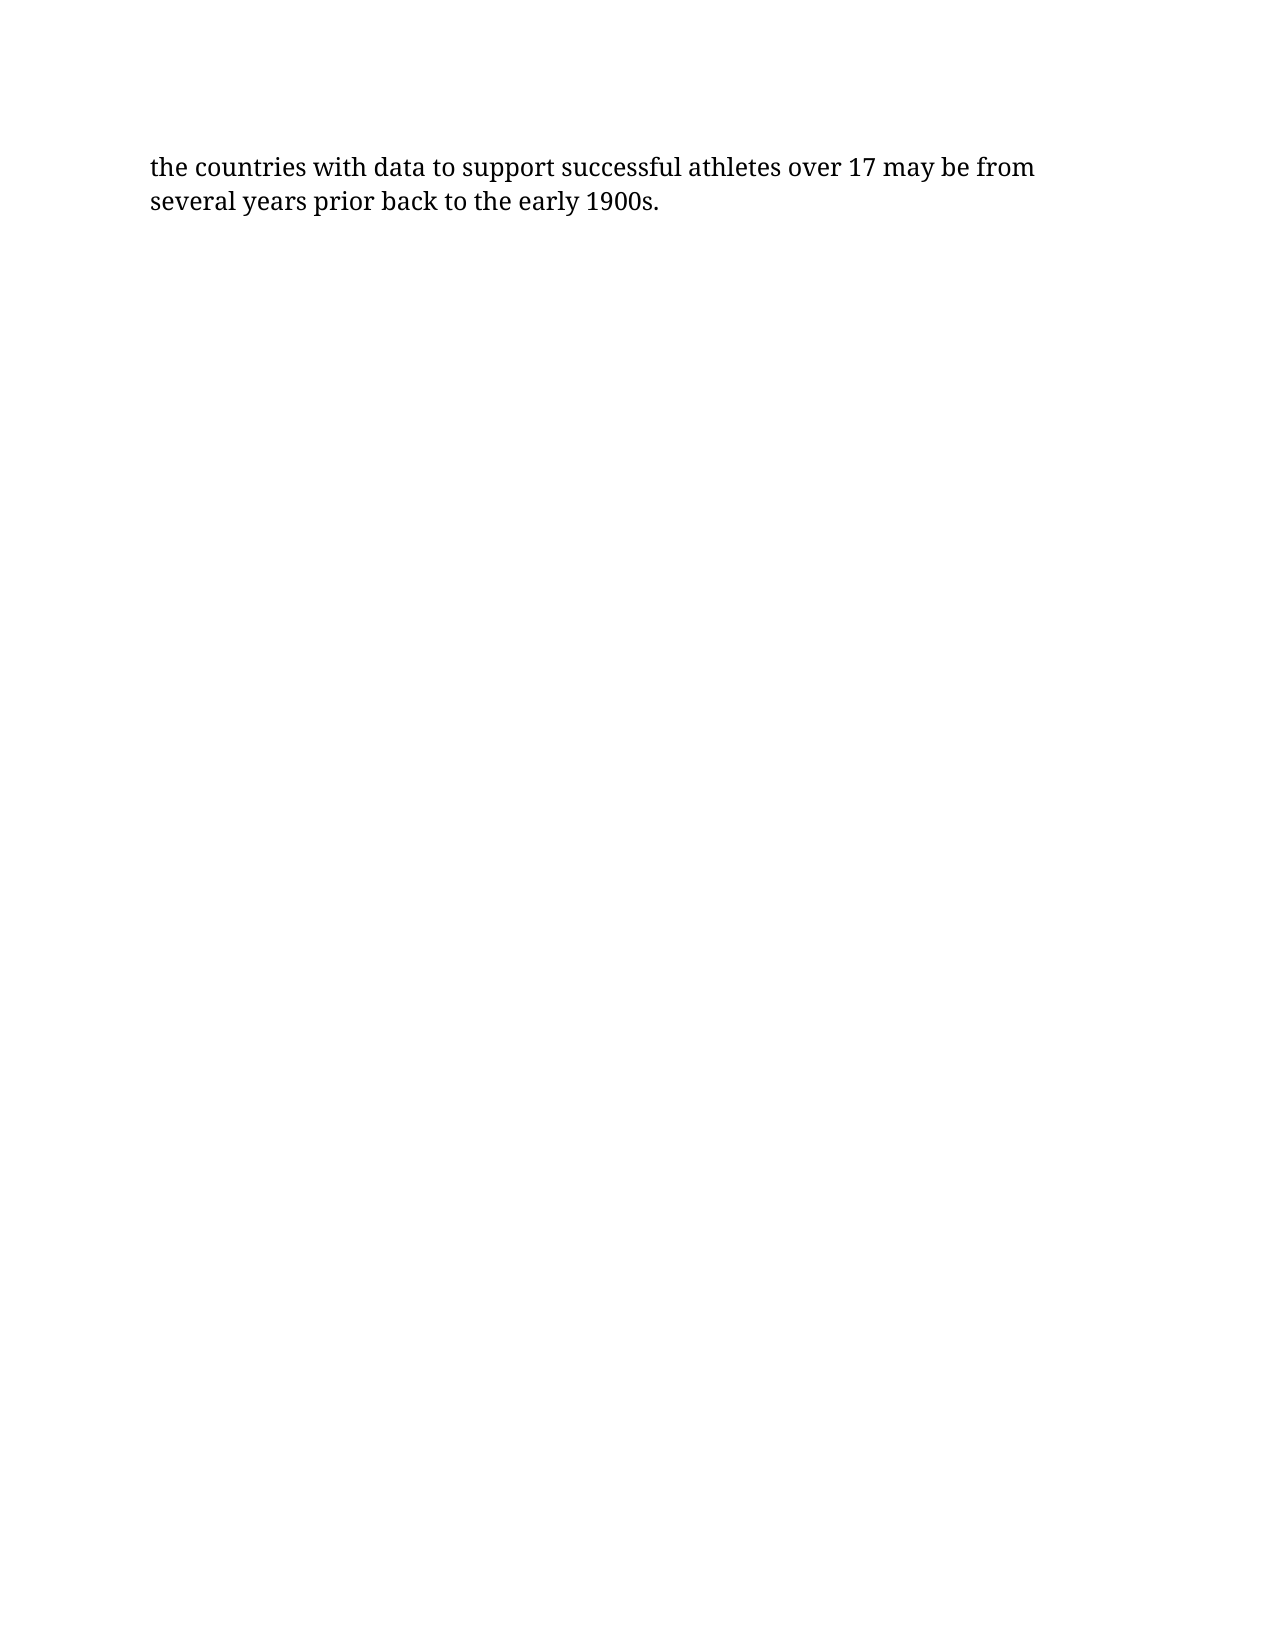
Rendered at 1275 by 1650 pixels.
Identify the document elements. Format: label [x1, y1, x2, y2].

text [150, 150, 1125, 218]
